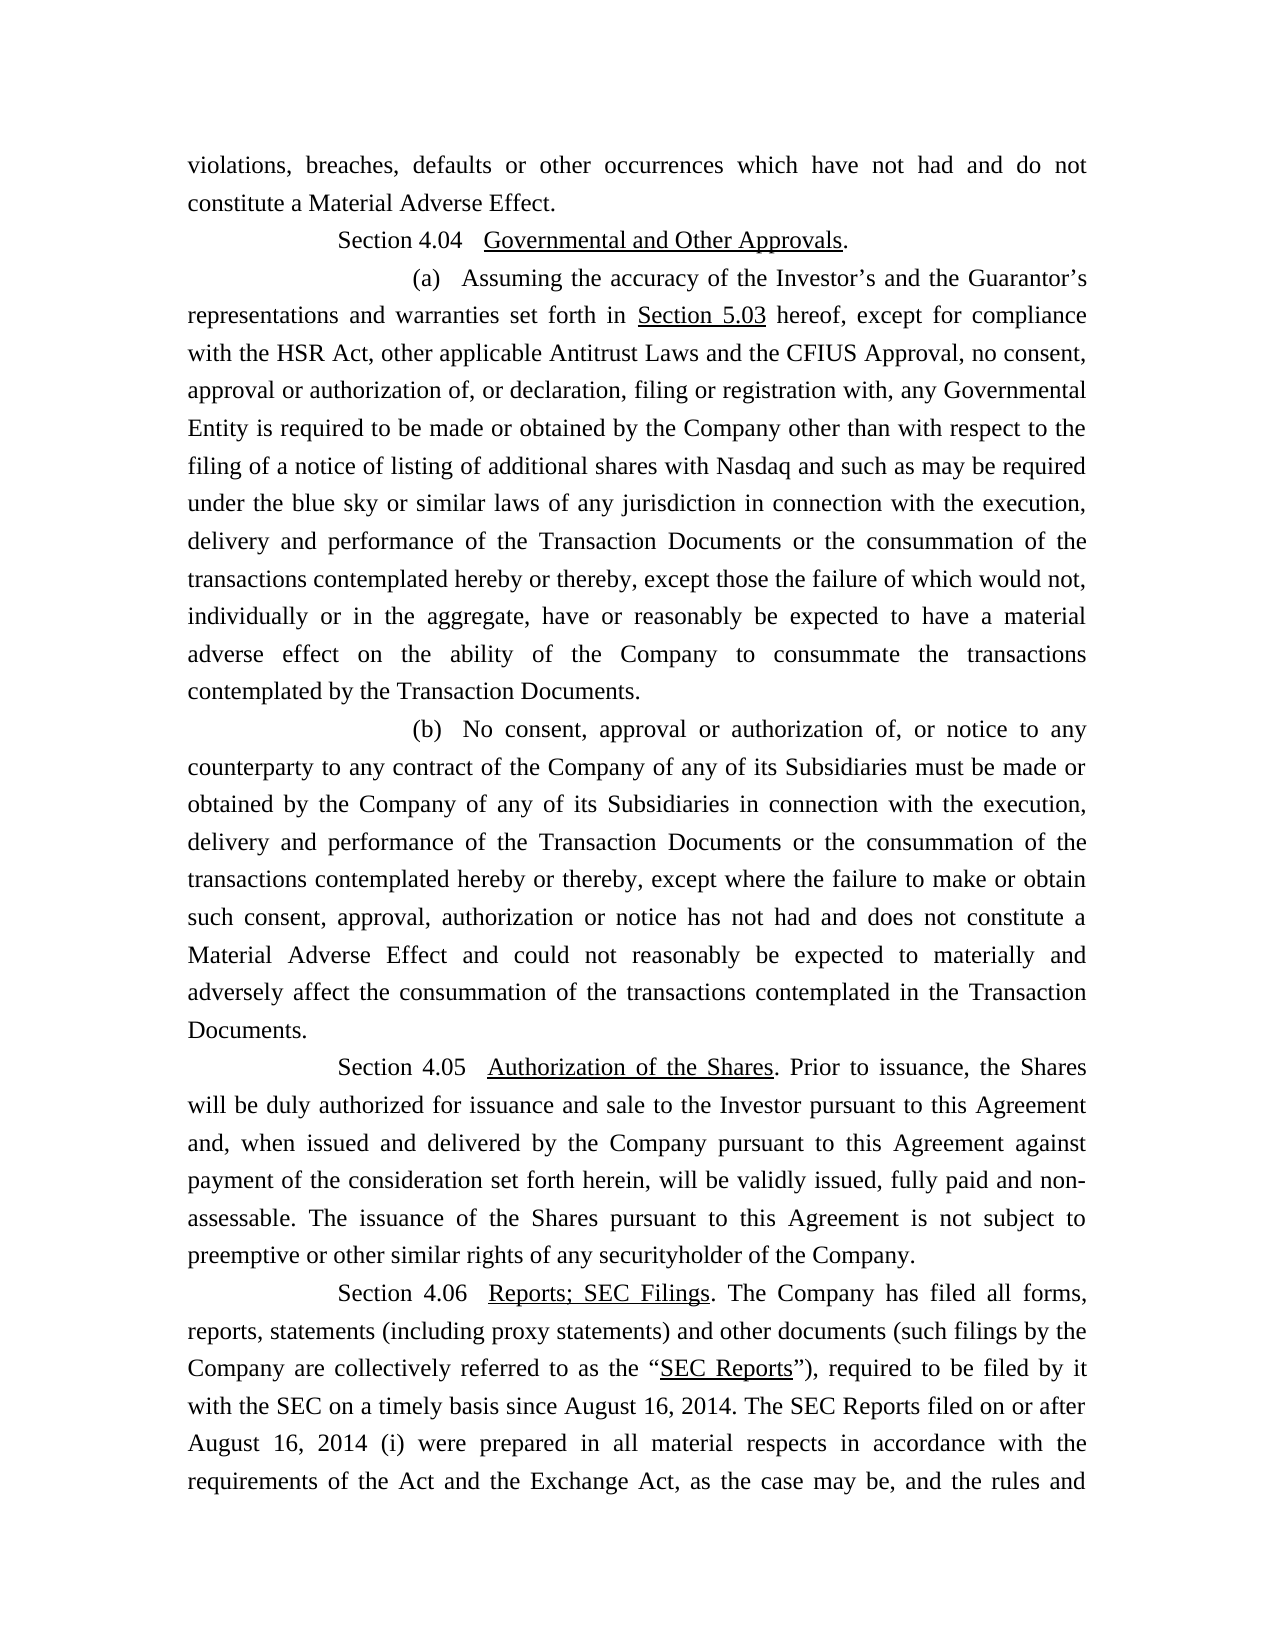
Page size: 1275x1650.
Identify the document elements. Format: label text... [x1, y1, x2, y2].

text (b) No consent, approval or authorization of, or notice to any counterparty to any contract of the Company of any of its Subsidiaries must be made or obtained by the Company of any of its Subsidiaries in connection with the execution, delivery and performance of the Transaction Documents or the consummation of the transactions contemplated hereby or thereby, except where the failure to make or obtain such consent, approval, authorization or notice has not had and does not constitute a Material Adverse Effect and could not reasonably be expected to materially and adversely affect the consummation of the transactions contemplated in the Transaction Documents. [187, 714, 1087, 1044]
text Section 4.05 Authorization of the Shares. Prior to issuance, the Shares will be duly authorized for issuance and sale to the Investor pursuant to this Agreement and, when issued and delivered by the Company pursuant to this Agreement against payment of the consideration set forth herein, will be validly issued, fully paid and non-assessable. The issuance of the Shares pursuant to this Agreement is not subject to preemptive or other similar rights of any securityholder of the Company. [187, 1052, 1087, 1269]
text Section 4.04 Governmental and Other Approvals. [187, 225, 1087, 254]
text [187, 1278, 1087, 1495]
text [187, 150, 1087, 216]
text (a) Assuming the accuracy of the Investor’s and the Guarantor’s representations and warranties set forth in Section 5.03 hereof, except for compliance with the HSR Act, other applicable Antitrust Laws and the CFIUS Approval, no consent, approval or authorization of, or declaration, filing or registration with, any Governmental Entity is required to be made or obtained by the Company other than with respect to the filing of a notice of listing of additional shares with Nasdaq and such as may be required under the blue sky or similar laws of any jurisdiction in connection with the execution, delivery and performance of the Transaction Documents or the consummation of the transactions contemplated hereby or thereby, except those the failure of which would not, individually or in the aggregate, have or reasonably be expected to have a material adverse effect on the ability of the Company to consummate the transactions contemplated by the Transaction Documents. [187, 263, 1087, 705]
